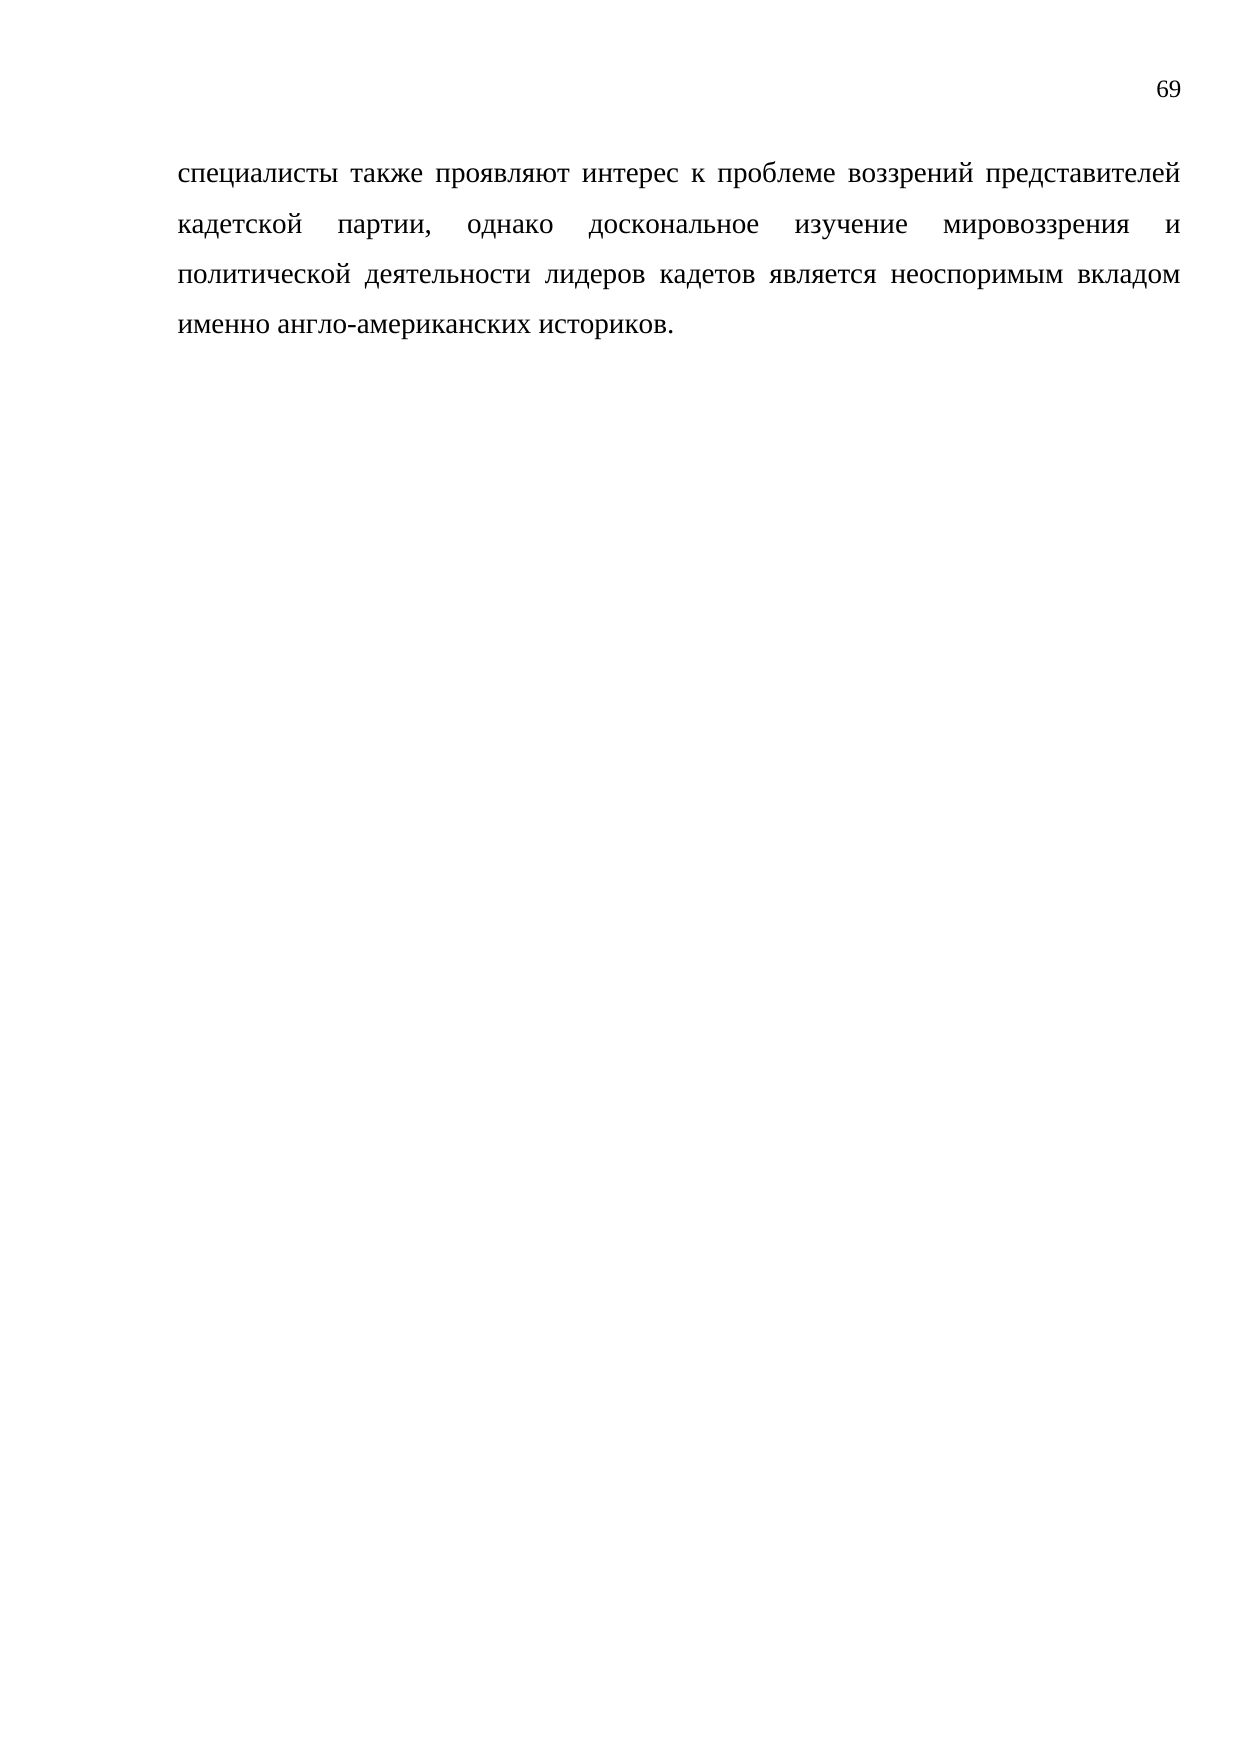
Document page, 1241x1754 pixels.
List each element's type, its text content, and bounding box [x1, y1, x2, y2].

text Таким образом, выявленные оценки англо-американских историков в отношении политической деятельности П.Н. Милюкова, П.Б. Струве, В.А. Маклакова, И.И. Петрункевича свидетельствуют о дискуссионности данной проблемы в зарубежной исторической науке. Представляется возможным говорить о группах историков, объединенных положительными или более критическими настроениями в отношении того или иного представителя кадетской партии, при этом наибольшие расхождения внутри англо-американской историографии вызывает фигура П.Н. Милюкова. Подавляющее большинство работ по изучению биографии представителей партии Народной свободы зарубежными историками отличаются высоким профессионализмом, привлечением широкого круга архивных источников. Отечественные специалисты также проявляют интерес к проблеме воззрений представителей кадетской партии, однако доскональное изучение мировоззрения и политической деятельности лидеров кадетов является неоспоримым вкладом именно англо-американских историков. [177, 155, 1181, 340]
